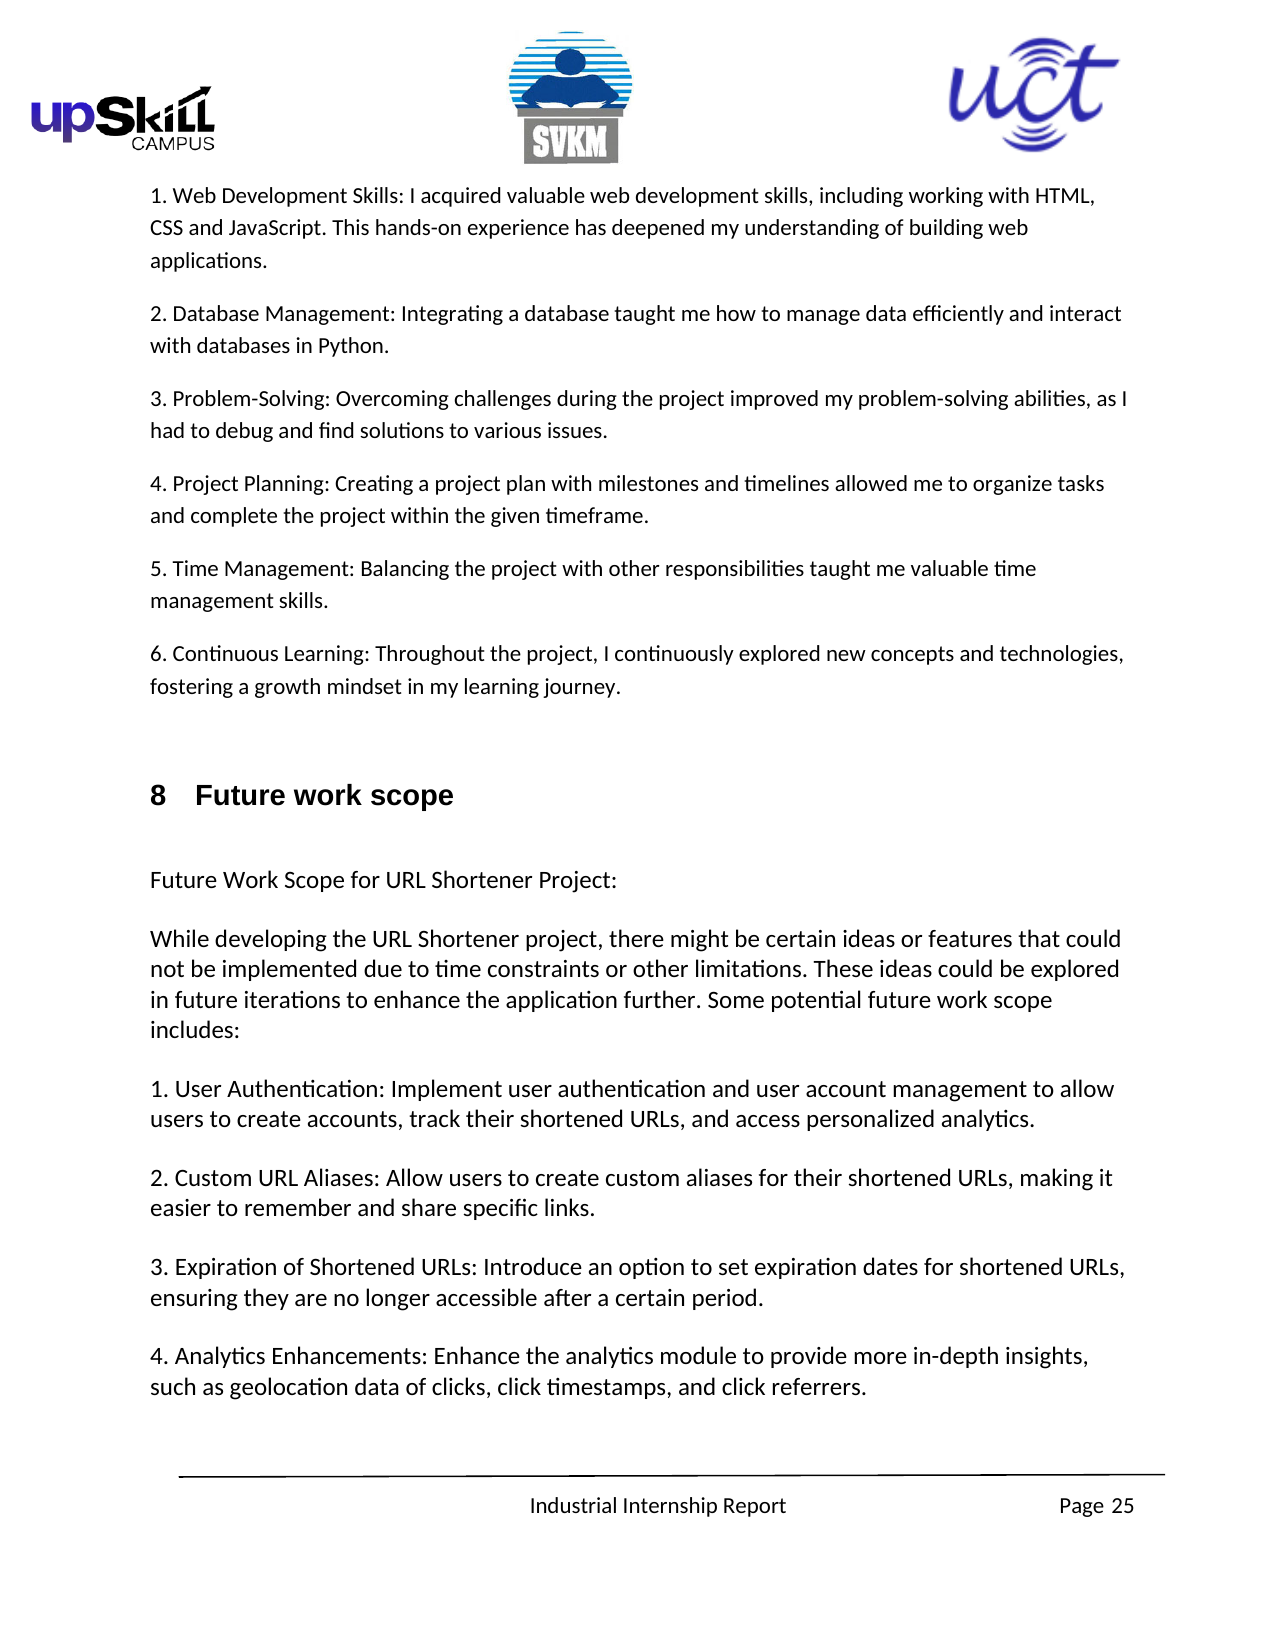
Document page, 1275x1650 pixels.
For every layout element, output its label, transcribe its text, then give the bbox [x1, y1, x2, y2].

text 5. Time Management: Balancing the project with other responsibilities taught me valuable time management skills. [150, 554, 1134, 614]
text 1. Web Development Skills: I acquired valuable web development skills, including working with HTML, CSS and JavaScript. This hands-on experience has deepened my understanding of building web applications. [150, 181, 1134, 274]
text 3. Problem-Solving: Overcoming challenges during the project improved my problem-solving abilities, as I had to debug and find solutions to various issues. [150, 384, 1134, 444]
subtitle Future work scope [150, 778, 1134, 811]
text 1. User Authentication: Implement user authentication and user account management to allow users to create accounts, track their shortened URLs, and access personalized analytics. [150, 1073, 1134, 1134]
text 2. Custom URL Aliases: Allow users to create custom aliases for their shortened URLs, making it easier to remember and share specific links. [150, 1162, 1134, 1223]
text 6. Continuous Learning: Throughout the project, I continuously explored new concepts and technologies, fostering a growth mindset in my learning journey. [150, 639, 1134, 700]
text 3. Expiration of Shortened URLs: Introduce an option to set expiration dates for shortened URLs, ensuring they are no longer accessible after a certain period. [150, 1251, 1134, 1312]
text 4. Project Planning: Creating a project plan with milestones and timelines allowed me to organize tasks and complete the project within the given timeframe. [150, 469, 1134, 529]
picture [946, 28, 1125, 154]
text While developing the URL Shortener project, there might be certain ideas or features that could not be implemented due to time constraints or other limitations. These ideas could be explored in future iterations to enhance the application further. Some potential future work scope includes: [150, 923, 1134, 1045]
picture [506, 30, 634, 167]
text Future Work Scope for URL Shortener Project: [150, 864, 1134, 895]
picture [0, 73, 246, 154]
text 4. Analytics Enhancements: Enhance the analytics module to provide more in-depth insights, such as geolocation data of clicks, click timestamps, and click referrers. [150, 1340, 1134, 1401]
text 2. Database Management: Integrating a database taught me how to manage data efficiently and interact with databases in Python. [150, 299, 1134, 359]
